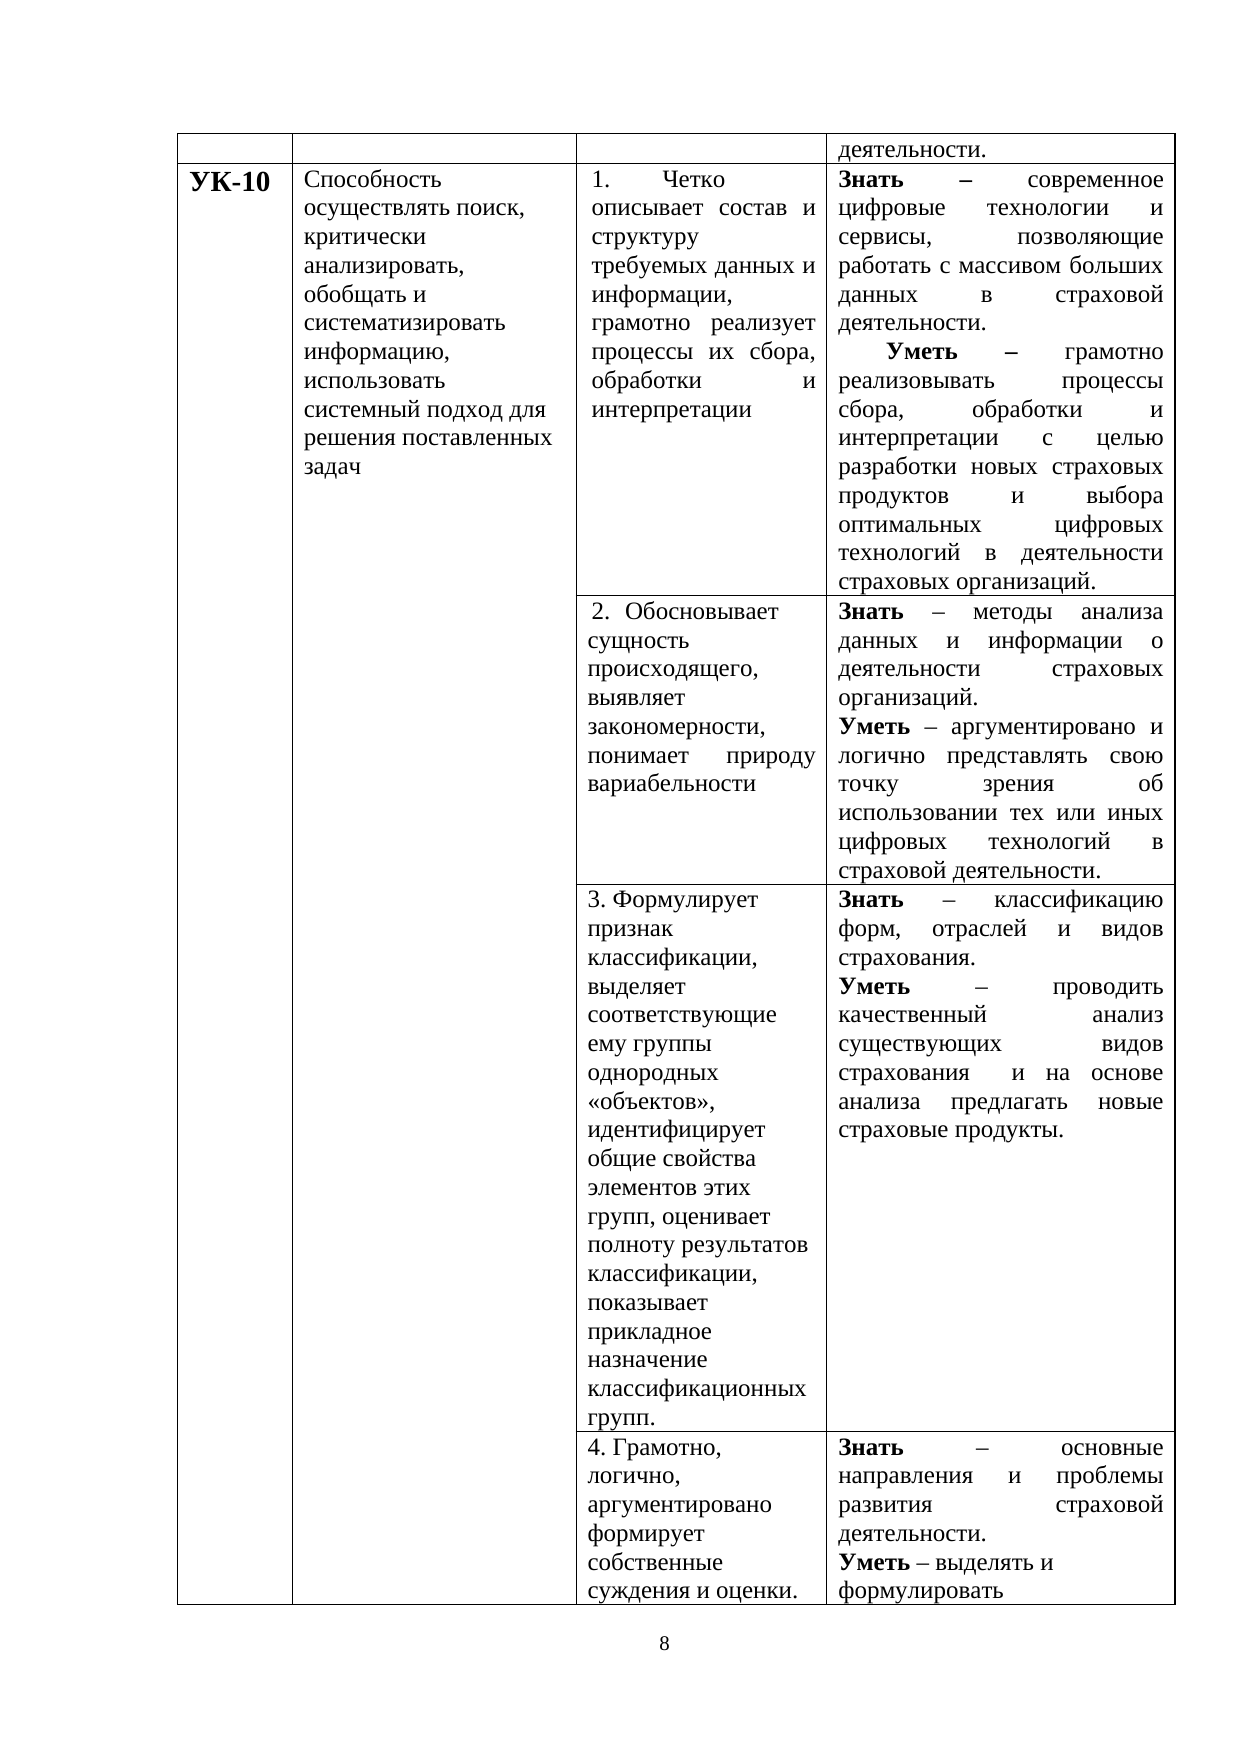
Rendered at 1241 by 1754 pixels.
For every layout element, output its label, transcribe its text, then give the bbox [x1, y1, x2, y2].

table_cell 3. Формулирует признак классификации, выделяет соответствующие ему группы однородных «объектов», идентифицирует общие свойства элементов этих групп, оценивает полноту результатов классификации, показывает прикладное назначение классификационных групп. [577, 885, 826, 1431]
table_cell Четко описывает состав и структуру требуемых данных и информации, грамотно реализует процессы их сбора, обработки и интерпретации [577, 164, 826, 595]
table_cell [577, 1432, 826, 1604]
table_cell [827, 1432, 1174, 1604]
table_cell Способность осуществлять поиск, критически анализировать, обобщать и систематизировать информацию, использовать системный подход для решения поставленных задач [293, 164, 576, 1604]
table_cell Знать – методы анализа данных и информации о деятельности страховых организаций. Уметь – аргументировано и логично представлять свою точку зрения об использовании тех или иных цифровых технологий в страховой деятельности. [827, 596, 1174, 883]
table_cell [577, 134, 826, 163]
table_cell Обосновывает сущность происходящего, выявляет закономерности, понимает природу вариабельности [577, 596, 826, 883]
table_cell Знать – классификацию форм, отраслей и видов страхования. Уметь – проводить качественный анализ существующих видов страхования и на основе анализа предлагать новые страховые продукты. [827, 885, 1174, 1431]
table_cell УК-10 [178, 164, 292, 1604]
table_cell Знать – современное цифровые технологии и сервисы, позволяющие работать с массивом больших данных в страховой деятельности. Уметь – грамотно реализовывать процессы сбора, обработки и интерпретации с целью разработки новых страховых продуктов и выбора оптимальных цифровых технологий в деятельности страховых организаций. [827, 164, 1174, 595]
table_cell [827, 134, 1174, 163]
